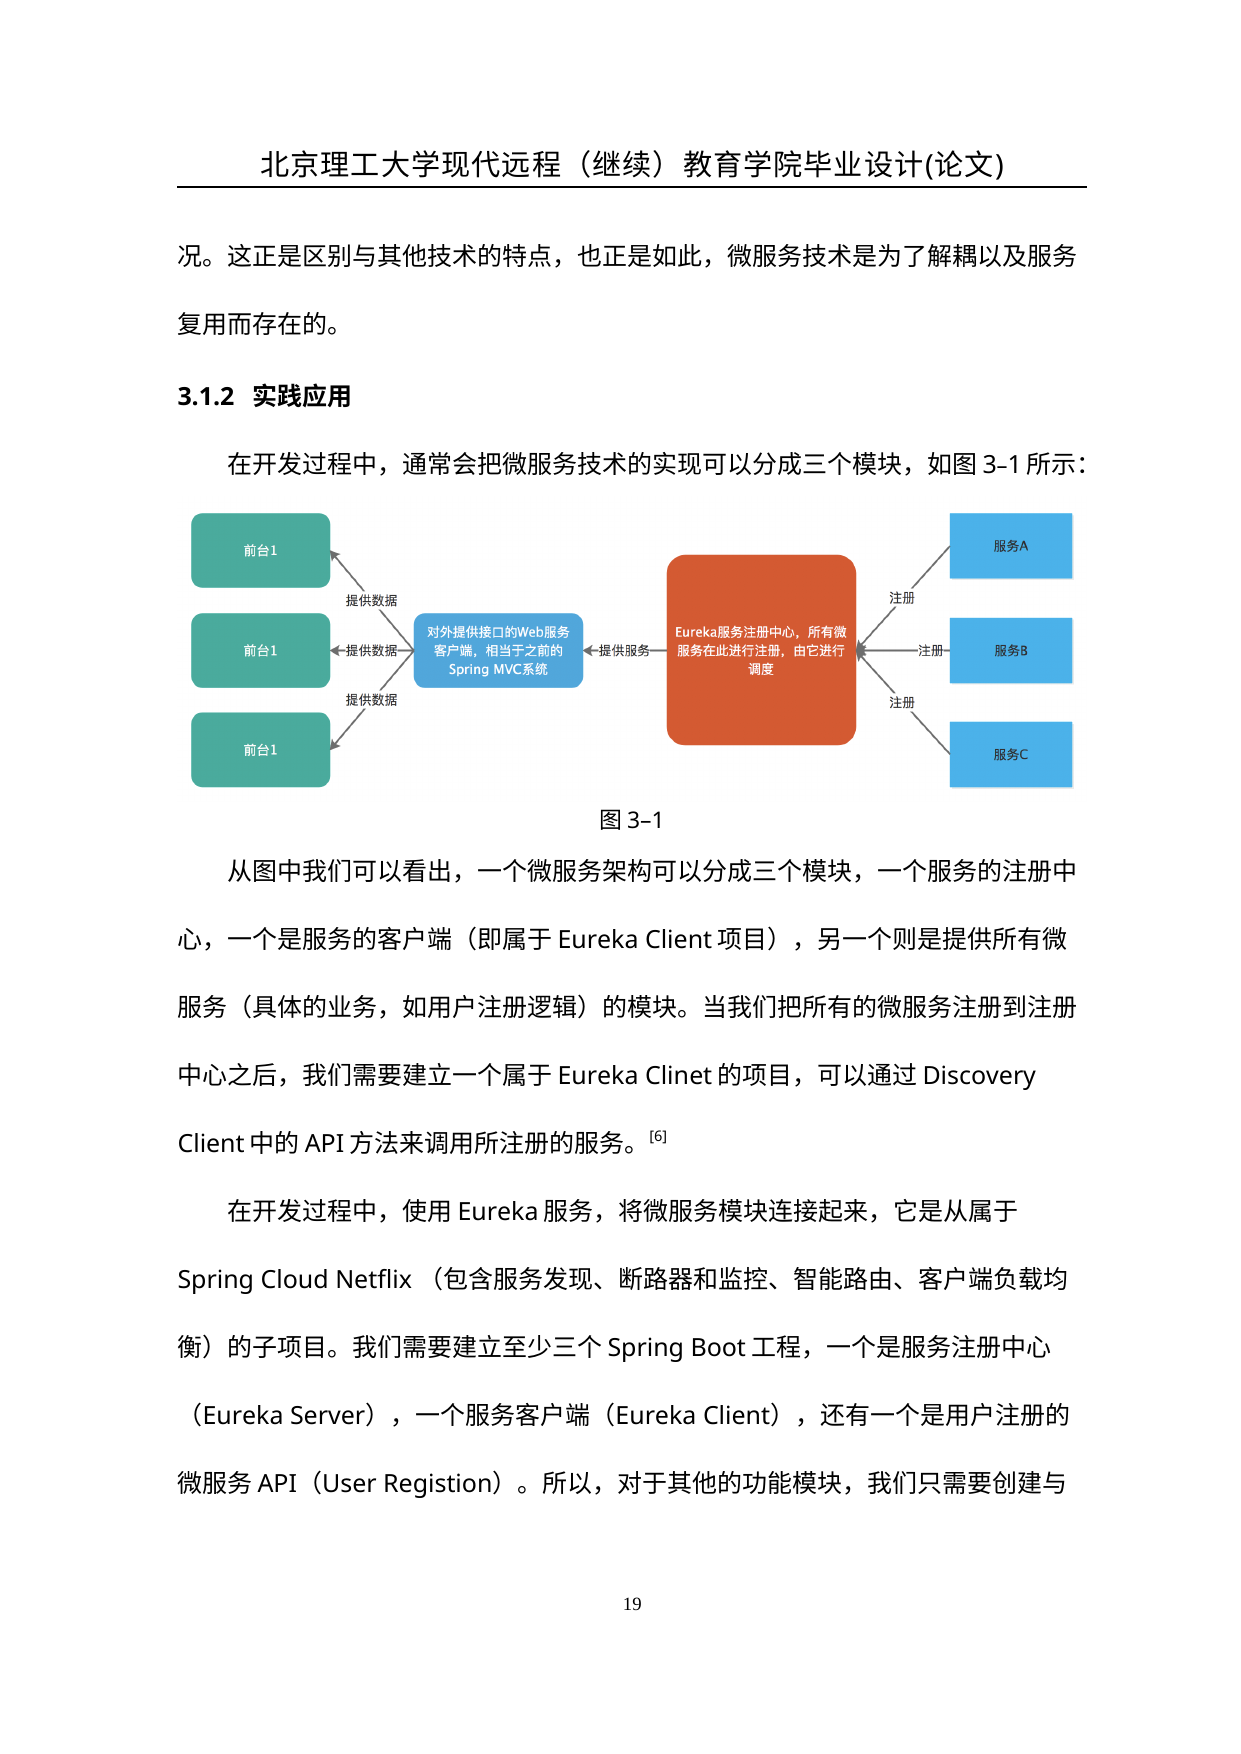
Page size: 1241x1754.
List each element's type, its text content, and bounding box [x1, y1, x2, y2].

picture [177, 496, 1087, 802]
subtitle 实践应用 [177, 361, 1087, 428]
text 图3–1 [177, 802, 1087, 836]
text 在开发过程中，通常会把微服务技术的实现可以分成三个模块，如图3–1所示： [177, 428, 1087, 496]
text 从图中我们可以看出，一个微服务架构可以分成三个模块，一个服务的注册中心，一个是服务的客户端（即属于Eureka Client项目），另一个则是提供所有微服务（具体的业务，如用户注册逻辑）的模块。当我们把所有的微服务注册到注册中心之后，我们需要建立一个属于Eureka Clinet的项目，可以通过Discovery Client中的API方法来调用所注册的服务。[6] [177, 836, 1087, 1176]
